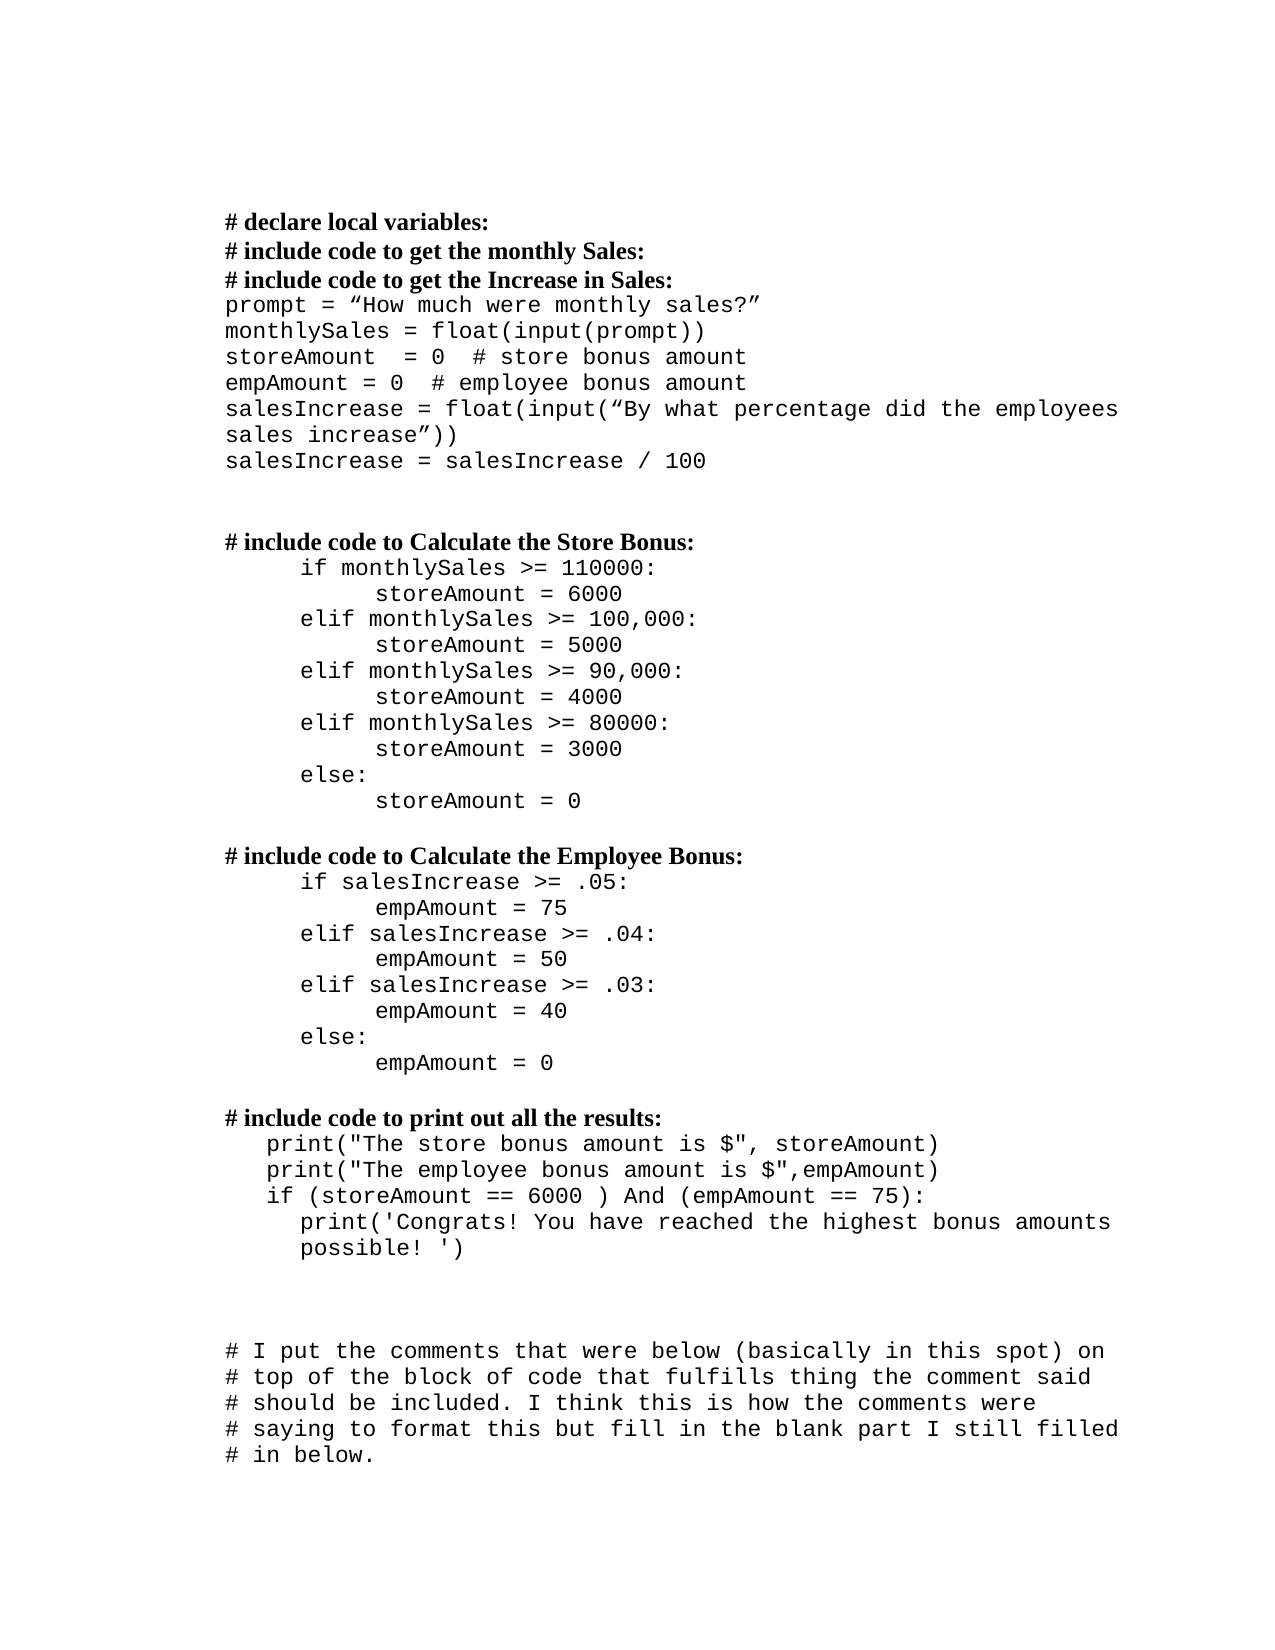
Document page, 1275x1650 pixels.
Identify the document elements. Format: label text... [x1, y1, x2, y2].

text if (storeAmount == 6000 ) And (empAmount == 75): [150, 1184, 1125, 1210]
text salesIncrease = float(input(“By what percentage did the employees sales increase”)) [225, 397, 1125, 449]
text else: [225, 1026, 1125, 1052]
text storeAmount = 3000 [225, 737, 1125, 763]
text if salesIncrease >= .05: [225, 870, 1125, 896]
text elif monthlySales >= 100,000: [225, 608, 1125, 634]
text elif salesIncrease >= .03: [225, 974, 1125, 1000]
text storeAmount = 4000 [225, 686, 1125, 712]
text # should be included. I think this is how the comments were [225, 1392, 1125, 1417]
text storeAmount = 5000 [225, 634, 1125, 660]
text storeAmount = 0 [225, 789, 1125, 815]
text monthlySales = float(input(prompt)) [225, 320, 1125, 346]
text empAmount = 40 [225, 1000, 1125, 1026]
text print("The store bonus amount is $", storeAmount) [225, 1132, 1125, 1158]
text elif monthlySales >= 90,000: [225, 660, 1125, 686]
text # saying to format this but fill in the blank part I still filled # in below. [225, 1417, 1125, 1469]
text empAmount = 0 [225, 1052, 1125, 1077]
text empAmount = 75 [225, 896, 1125, 922]
text storeAmount = 6000 [225, 582, 1125, 608]
text # include code to print out all the results: [225, 1103, 1125, 1132]
text if monthlySales >= 110000: [225, 556, 1125, 582]
text # I put the comments that were below (basically in this spot) on # top of the block of code that fulfills thing the comment said [225, 1340, 1125, 1392]
text elif salesIncrease >= .04: [225, 922, 1125, 948]
text print("The employee bonus amount is $",empAmount) [225, 1158, 1125, 1184]
text # include code to Calculate the Store Bonus: [225, 527, 1125, 556]
text prompt = “How much were monthly sales?” [225, 294, 1125, 320]
text empAmount = 0 # employee bonus amount [225, 372, 1125, 397]
text else: [225, 763, 1125, 789]
text print('Congrats! You have reached the highest bonus amounts possible! ') [150, 1210, 1125, 1262]
text # include code to get the monthly Sales: [225, 236, 1125, 265]
text # declare local variables: [225, 207, 1125, 236]
text salesIncrease = salesIncrease / 100 [225, 449, 1125, 475]
text elif monthlySales >= 80000: [225, 712, 1125, 737]
text # include code to Calculate the Employee Bonus: [225, 841, 1125, 870]
text storeAmount = 0 # store bonus amount [225, 346, 1125, 372]
text empAmount = 50 [225, 948, 1125, 974]
text # include code to get the Increase in Sales: [225, 265, 1125, 294]
